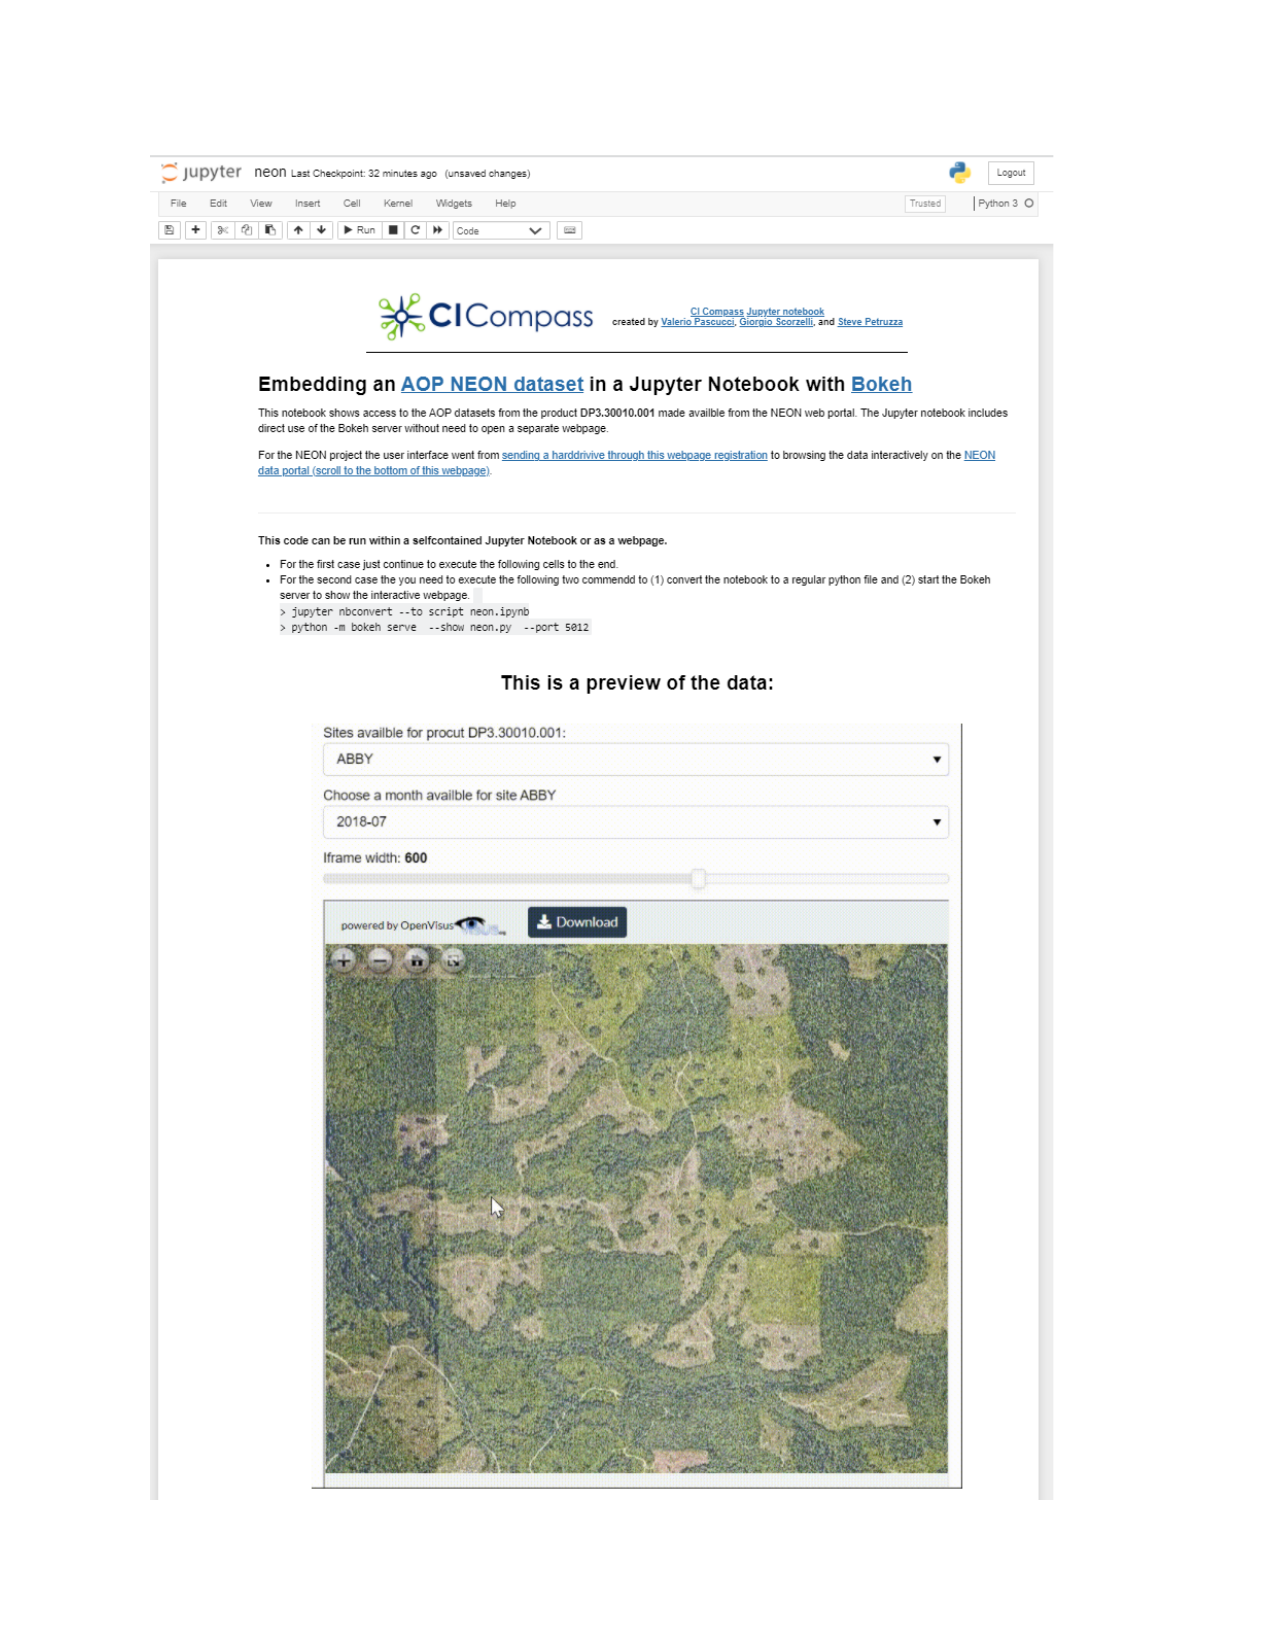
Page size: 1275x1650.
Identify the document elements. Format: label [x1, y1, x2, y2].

picture [150, 150, 1054, 1500]
